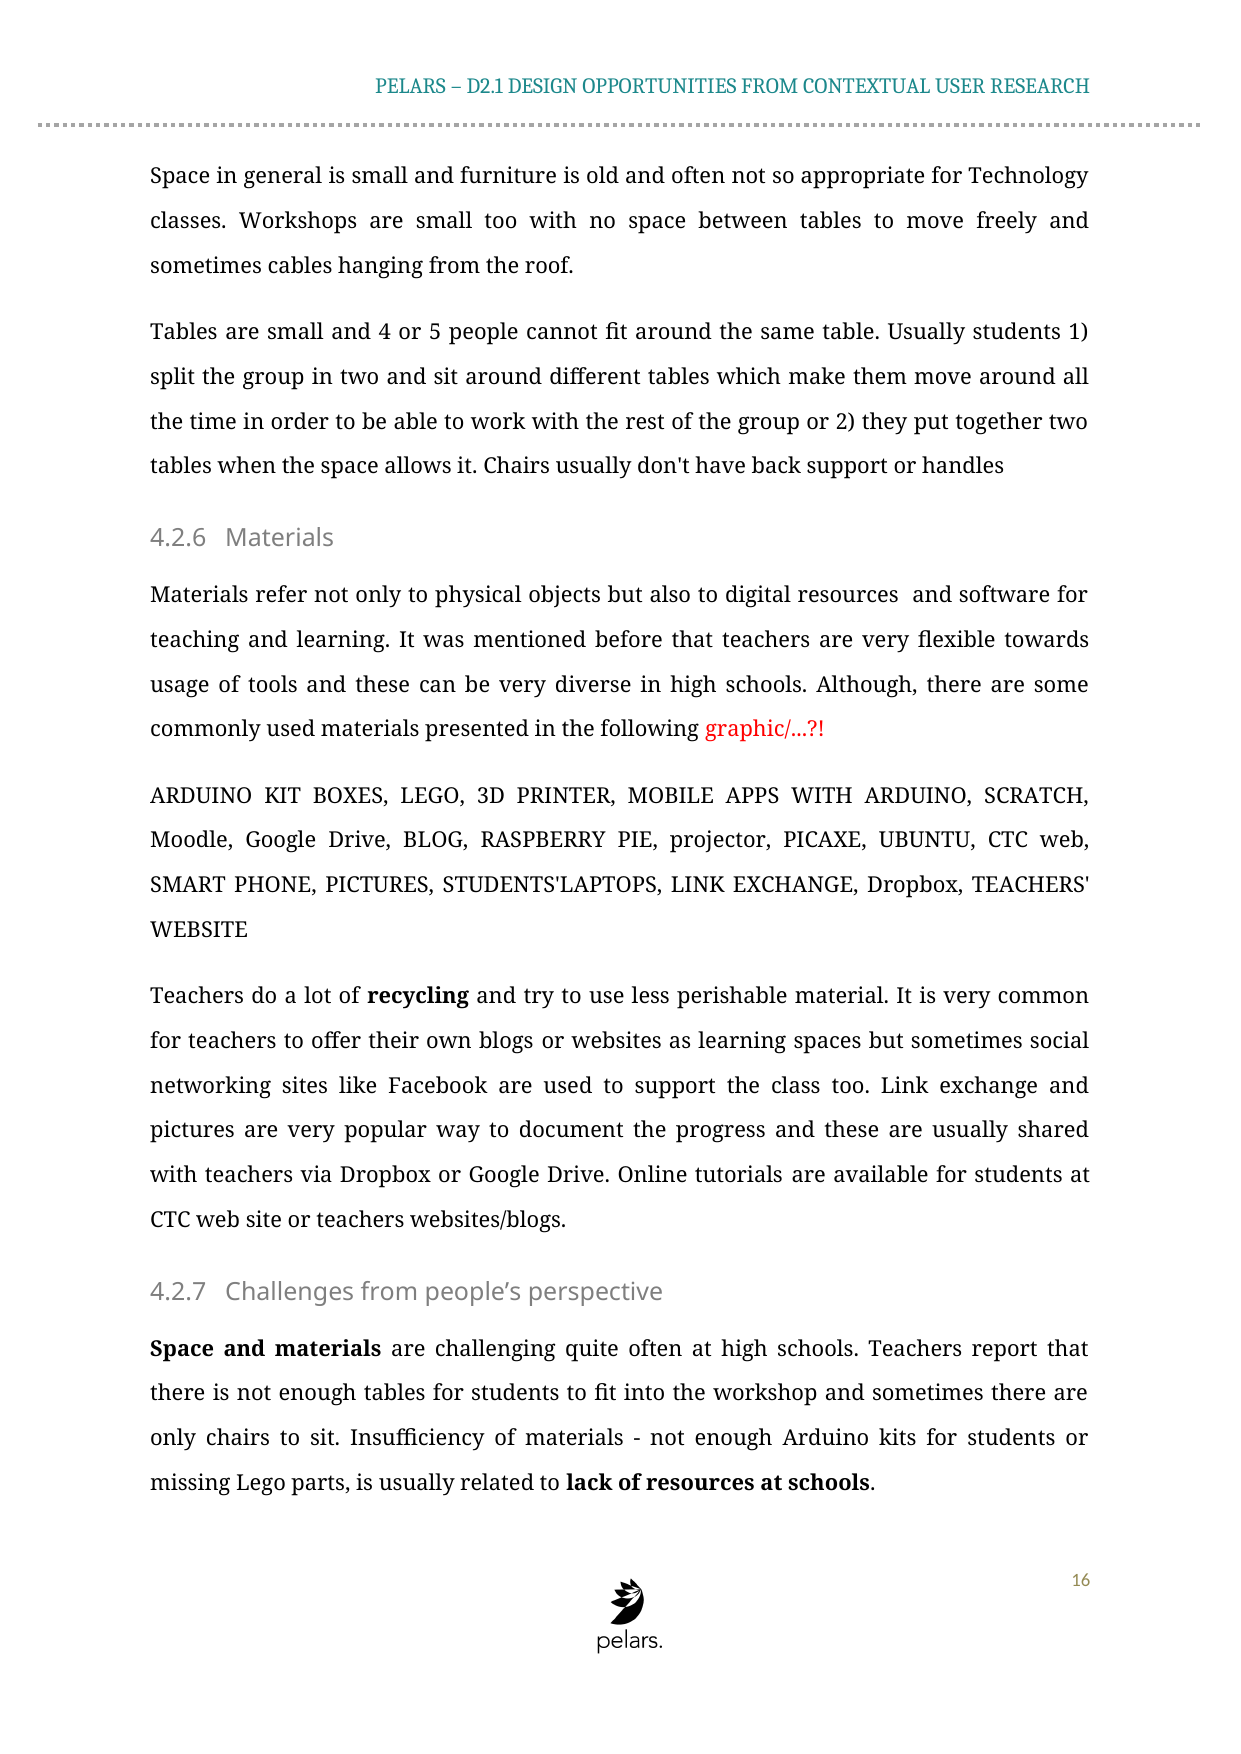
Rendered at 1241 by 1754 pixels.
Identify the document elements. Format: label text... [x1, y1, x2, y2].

text Tables are small and 4 or 5 people cannot fit around the same table. Usually students 1) split the group in two and sit around different tables which make them move around all the time in order to be able to work with the rest of the group or 2) they put together two tables when the space allows it. Chairs usually don't have back support or handles [150, 316, 1090, 480]
text Materials refer not only to physical objects but also to digital resources and software for teaching and learning. It was mentioned before that teachers are very flexible towards usage of tools and these can be very diverse in high schools. Although, there are some commonly used materials presented in the following graphic/...?! [150, 579, 1090, 743]
picture [525, 1551, 732, 1676]
subtitle Challenges from people’s perspective [150, 1273, 1090, 1308]
subtitle Materials [150, 520, 1090, 554]
text Space and materials are challenging quite often at high schools. Teachers report that there is not enough tables for students to fit into the workshop and sometimes there are only chairs to sit. Insufficiency of materials - not enough Arduino kits for students or missing Lego parts, is usually related to lack of resources at schools. [150, 1333, 1090, 1496]
text Space in general is small and furniture is old and often not so appropriate for Technology classes. Workshops are small too with no space between tables to move freely and sometimes cables hanging from the roof. [150, 160, 1090, 279]
text Teachers do a lot of recycling and try to use less perishable material. It is very common for teachers to offer their own blogs or websites as learning spaces but sometimes social networking sites like Facebook are used to support the class too. Link exchange and pictures are very popular way to document the progress and these are usually shared with teachers via Dropbox or Google Drive. Online tutorials are available for students at CTC web site or teachers websites/blogs. [150, 980, 1090, 1234]
text ARDUINO KIT BOXES, LEGO, 3D PRINTER, MOBILE APPS WITH ARDUINO, SCRATCH, Moodle, Google Drive, BLOG, RASPBERRY PIE, projector, PICAXE, UBUNTU, CTC web, SMART PHONE, PICTURES, STUDENTS'LAPTOPS, LINK EXCHANGE, Dropbox, TEACHERS' WEBSITE [150, 780, 1090, 944]
